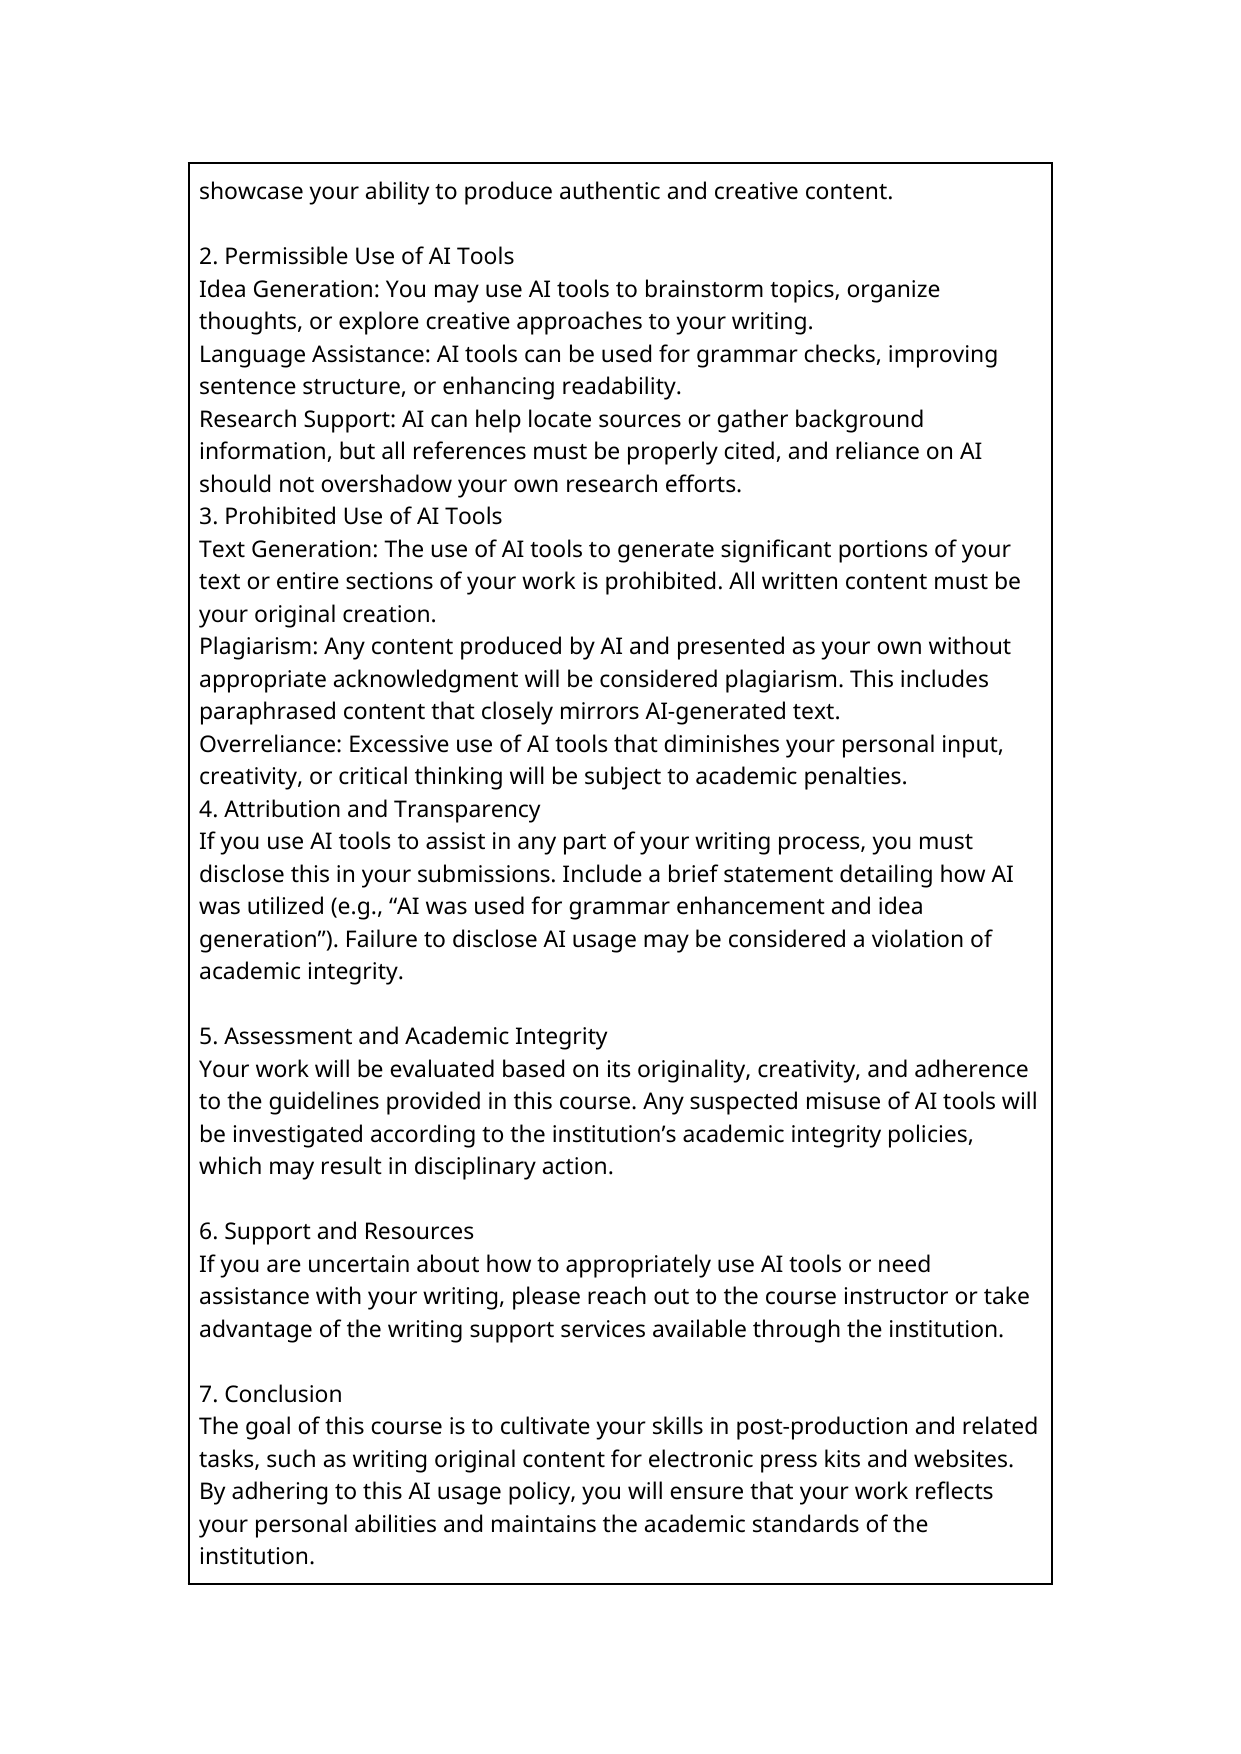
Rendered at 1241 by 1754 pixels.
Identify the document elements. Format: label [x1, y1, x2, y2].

table_cell [190, 164, 1051, 1582]
